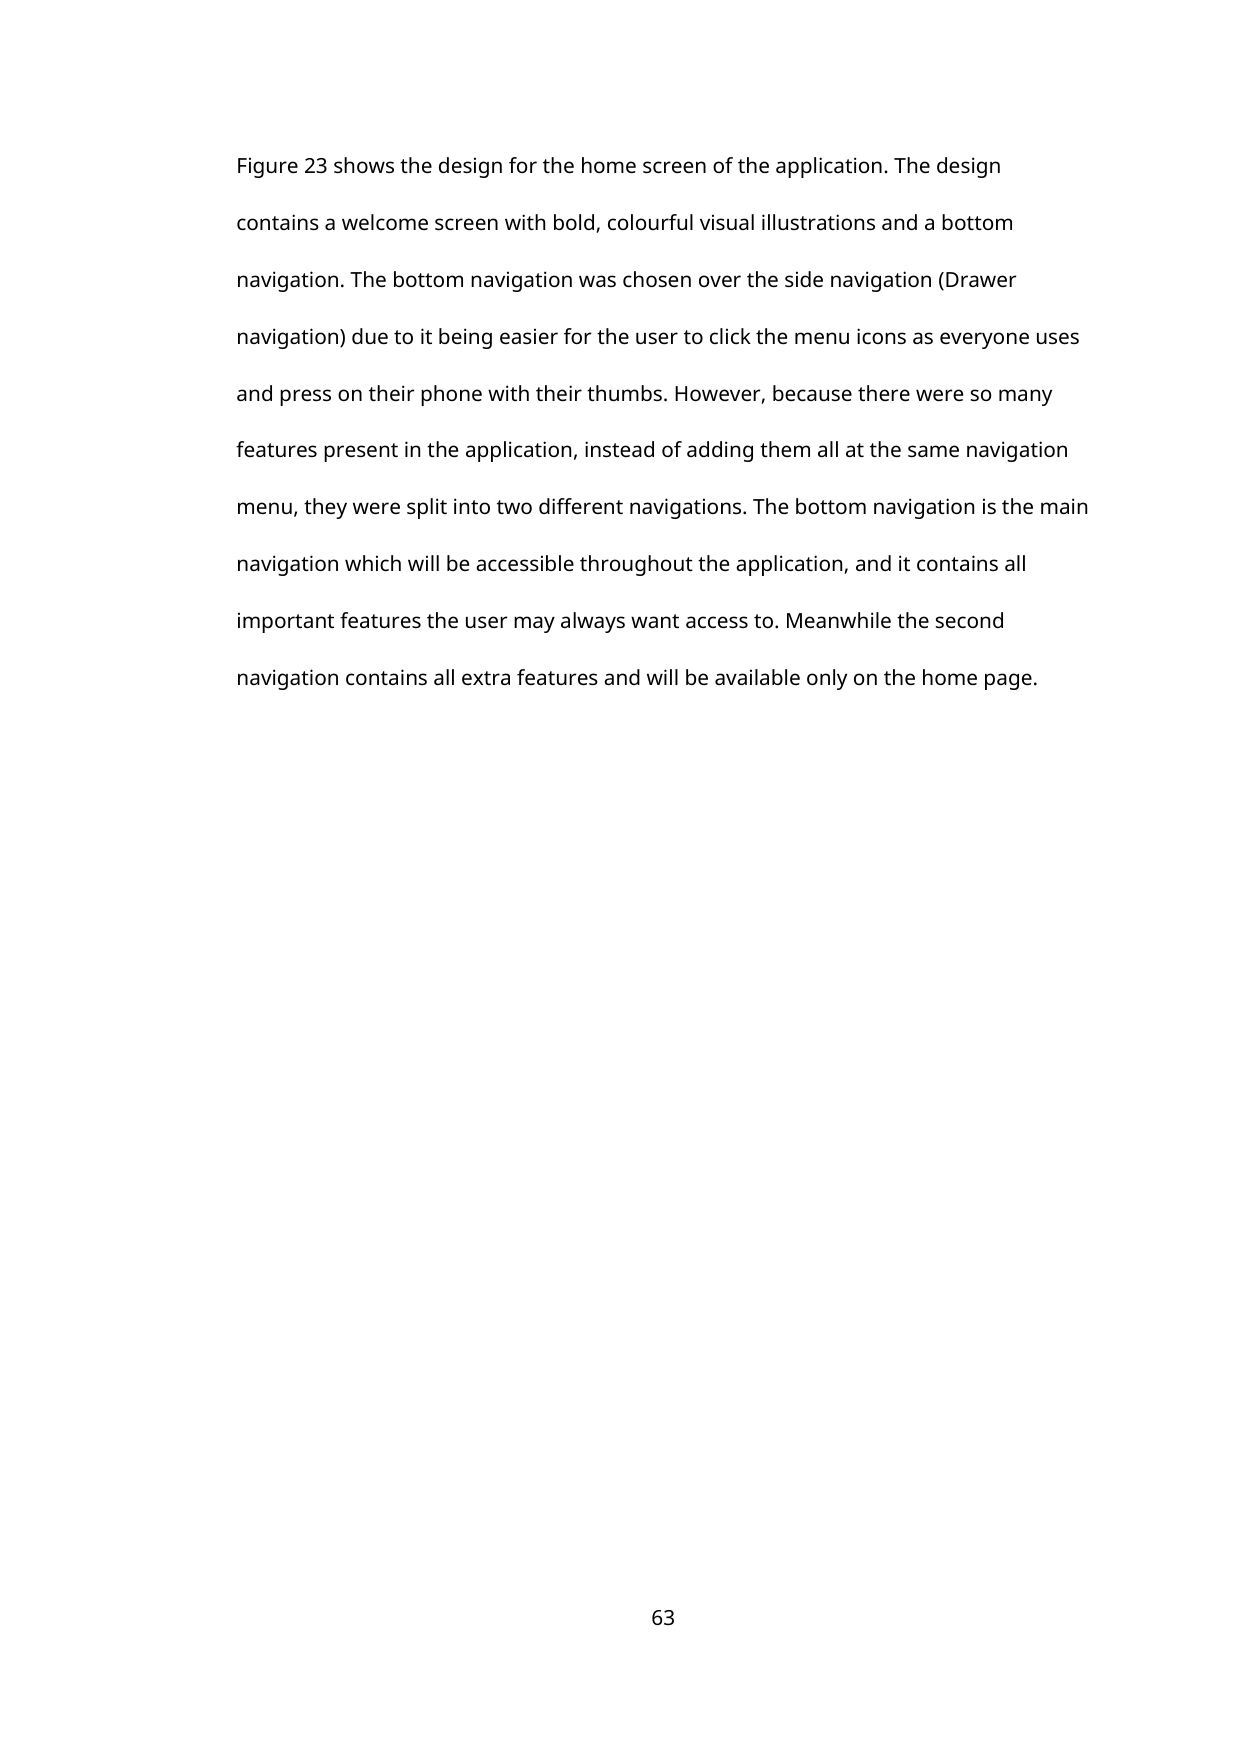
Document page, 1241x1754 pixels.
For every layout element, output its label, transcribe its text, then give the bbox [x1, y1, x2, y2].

text Figure 23 shows the design for the home screen of the application. The design contains a welcome screen with bold, colourful visual illustrations and a bottom navigation. The bottom navigation was chosen over the side navigation (Drawer navigation) due to it being easier for the user to click the menu icons as everyone uses and press on their phone with their thumbs. However, because there were so many features present in the application, instead of adding them all at the same navigation menu, they were split into two different navigations. The bottom navigation is the main navigation which will be accessible throughout the application, and it contains all important features the user may always want access to. Meanwhile the second navigation contains all extra features and will be available only on the home page. [236, 151, 1090, 692]
